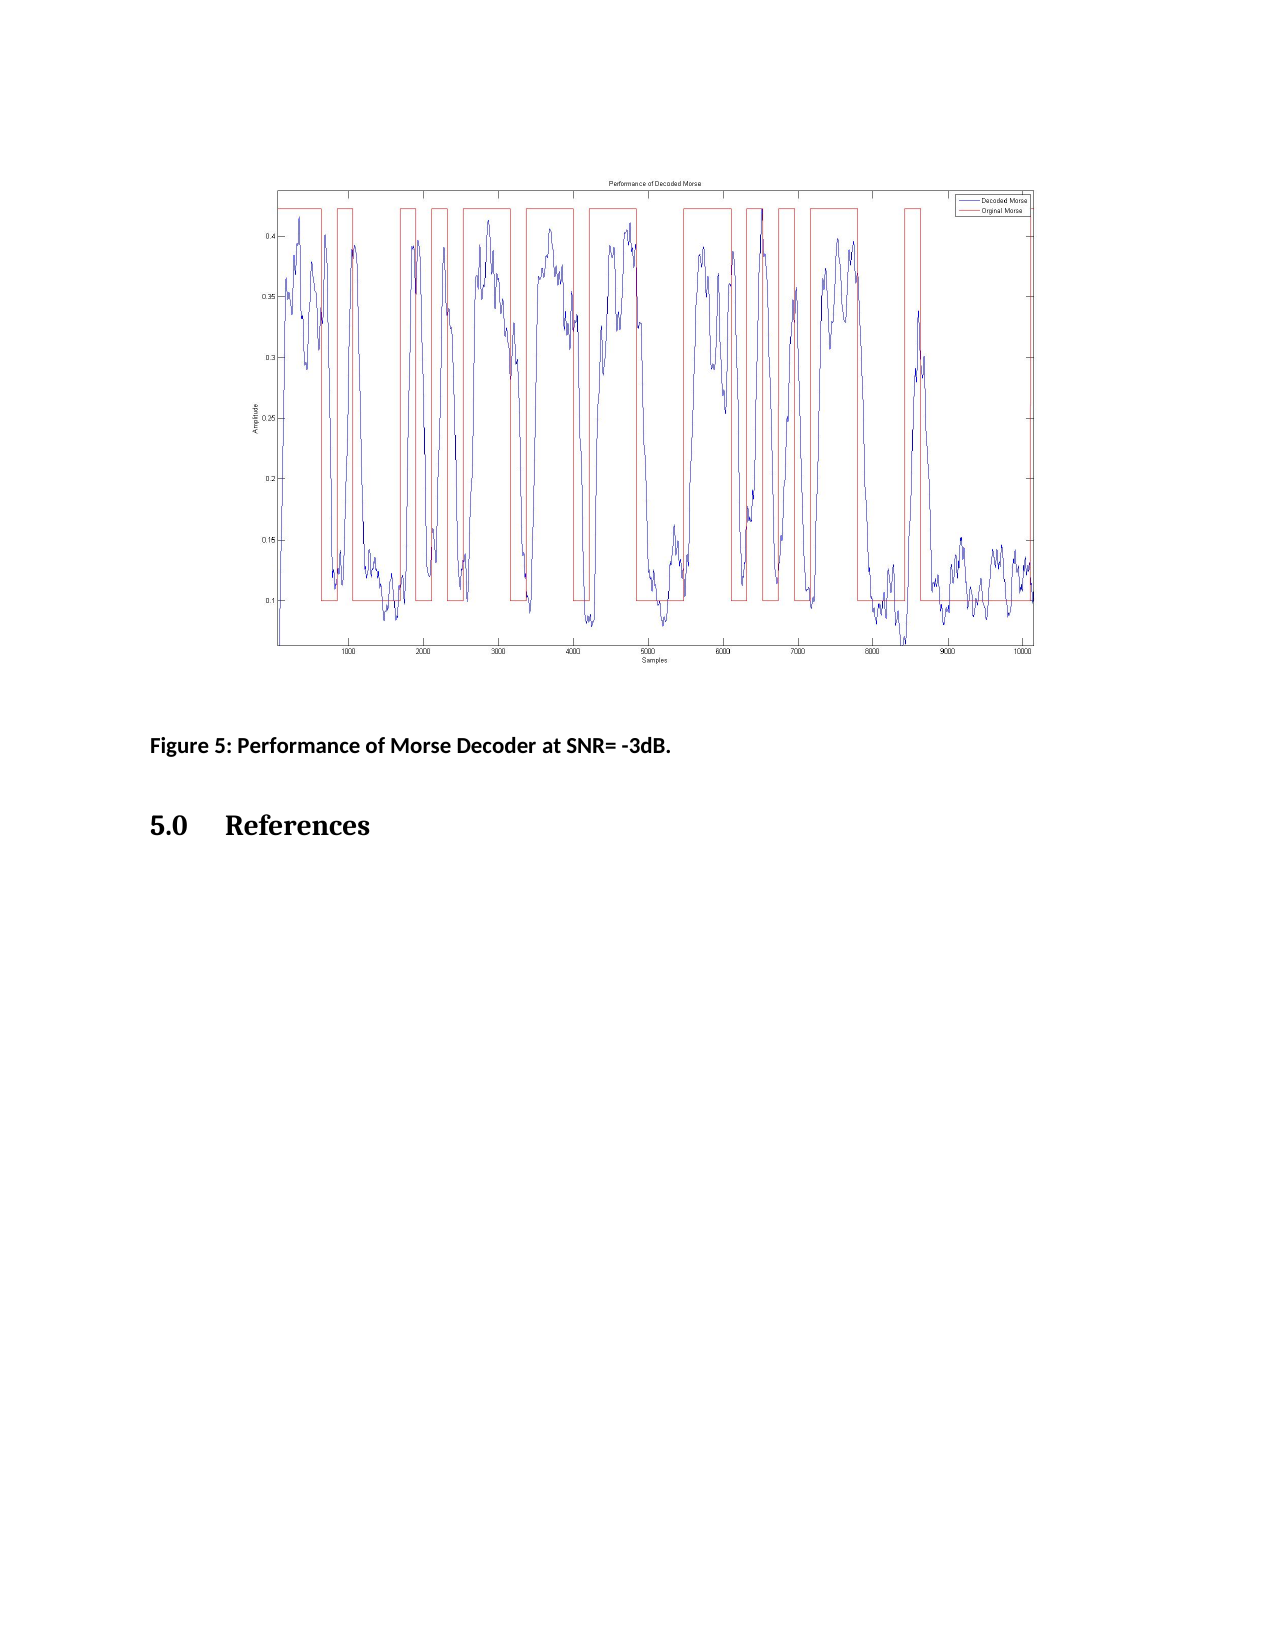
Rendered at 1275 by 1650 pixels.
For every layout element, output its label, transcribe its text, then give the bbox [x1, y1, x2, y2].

picture [150, 150, 1125, 707]
subtitle References [150, 809, 1125, 843]
